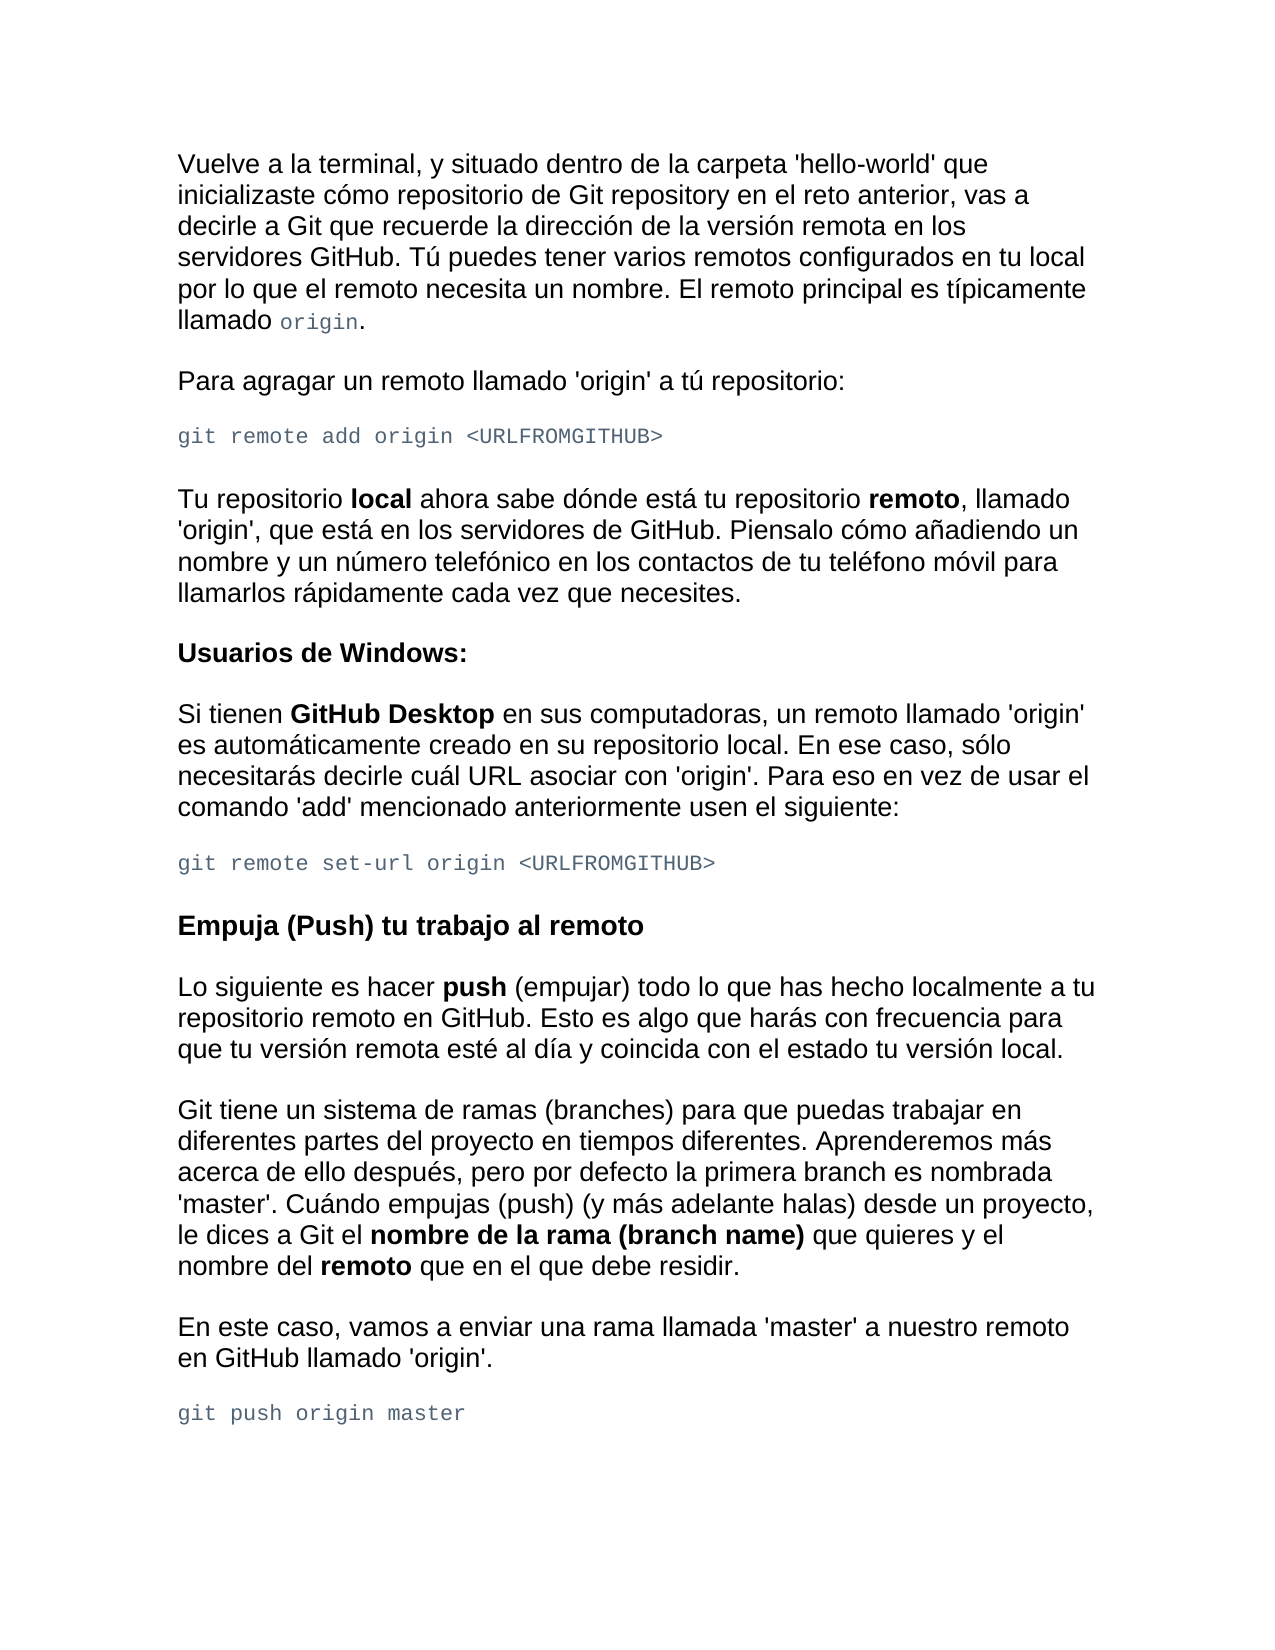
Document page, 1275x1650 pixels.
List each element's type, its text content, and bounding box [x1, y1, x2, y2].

text En este caso, vamos a enviar una rama llamada 'master' a nuestro remoto en GitHub llamado 'origin'. [177, 1311, 1098, 1373]
text Git tiene un sistema de ramas (branches) para que puedas trabajar en diferentes partes del proyecto en tiempos diferentes. Aprenderemos más acerca de ello después, pero por defecto la primera branch es nombrada 'master'. Cuándo empujas (push) (y más adelante halas) desde un proyecto, le dices a Git el nombre de la rama (branch name) que quieres y el nombre del remoto que en el que debe residir. [177, 1094, 1098, 1281]
text Para agragar un remoto llamado 'origin' a tú repositorio: [177, 365, 1098, 396]
text Usuarios de Windows: [177, 637, 1098, 668]
text git push origin master [177, 1402, 1098, 1427]
text Vuelve a la terminal, y situado dentro de la carpeta 'hello-world' que inicializaste cómo repositorio de Git repository en el reto anterior, vas a decirle a Git que recuerde la dirección de la versión remota en los servidores GitHub. Tú puedes tener varios remotos configurados en tu local por lo que el remoto necesita un nombre. El remoto principal es típicamente llamado origin. [177, 148, 1098, 336]
text Tu repositorio local ahora sabe dónde está tu repositorio remoto, llamado 'origin', que está en los servidores de GitHub. Piensalo cómo añadiendo un nombre y un número telefónico en los contactos de tu teléfono móvil para llamarlos rápidamente cada vez que necesites. [177, 483, 1098, 608]
subtitle Empuja (Push) tu trabajo al remoto [177, 909, 1098, 942]
text git remote set-url origin <URLFROMGITHUB> [177, 852, 1098, 877]
text git remote add origin <URLFROMGITHUB> [177, 425, 1098, 450]
text Lo siguiente es hacer push (empujar) todo lo que has hecho localmente a tu repositorio remoto en GitHub. Esto es algo que harás con frecuencia para que tu versión remota esté al día y coincida con el estado tu versión local. [177, 971, 1098, 1065]
text Si tienen GitHub Desktop en sus computadoras, un remoto llamado 'origin' es automáticamente creado en su repositorio local. En ese caso, sólo necesitarás decirle cuál URL asociar con 'origin'. Para eso en vez de usar el comando 'add' mencionado anteriormente usen el siguiente: [177, 698, 1098, 823]
